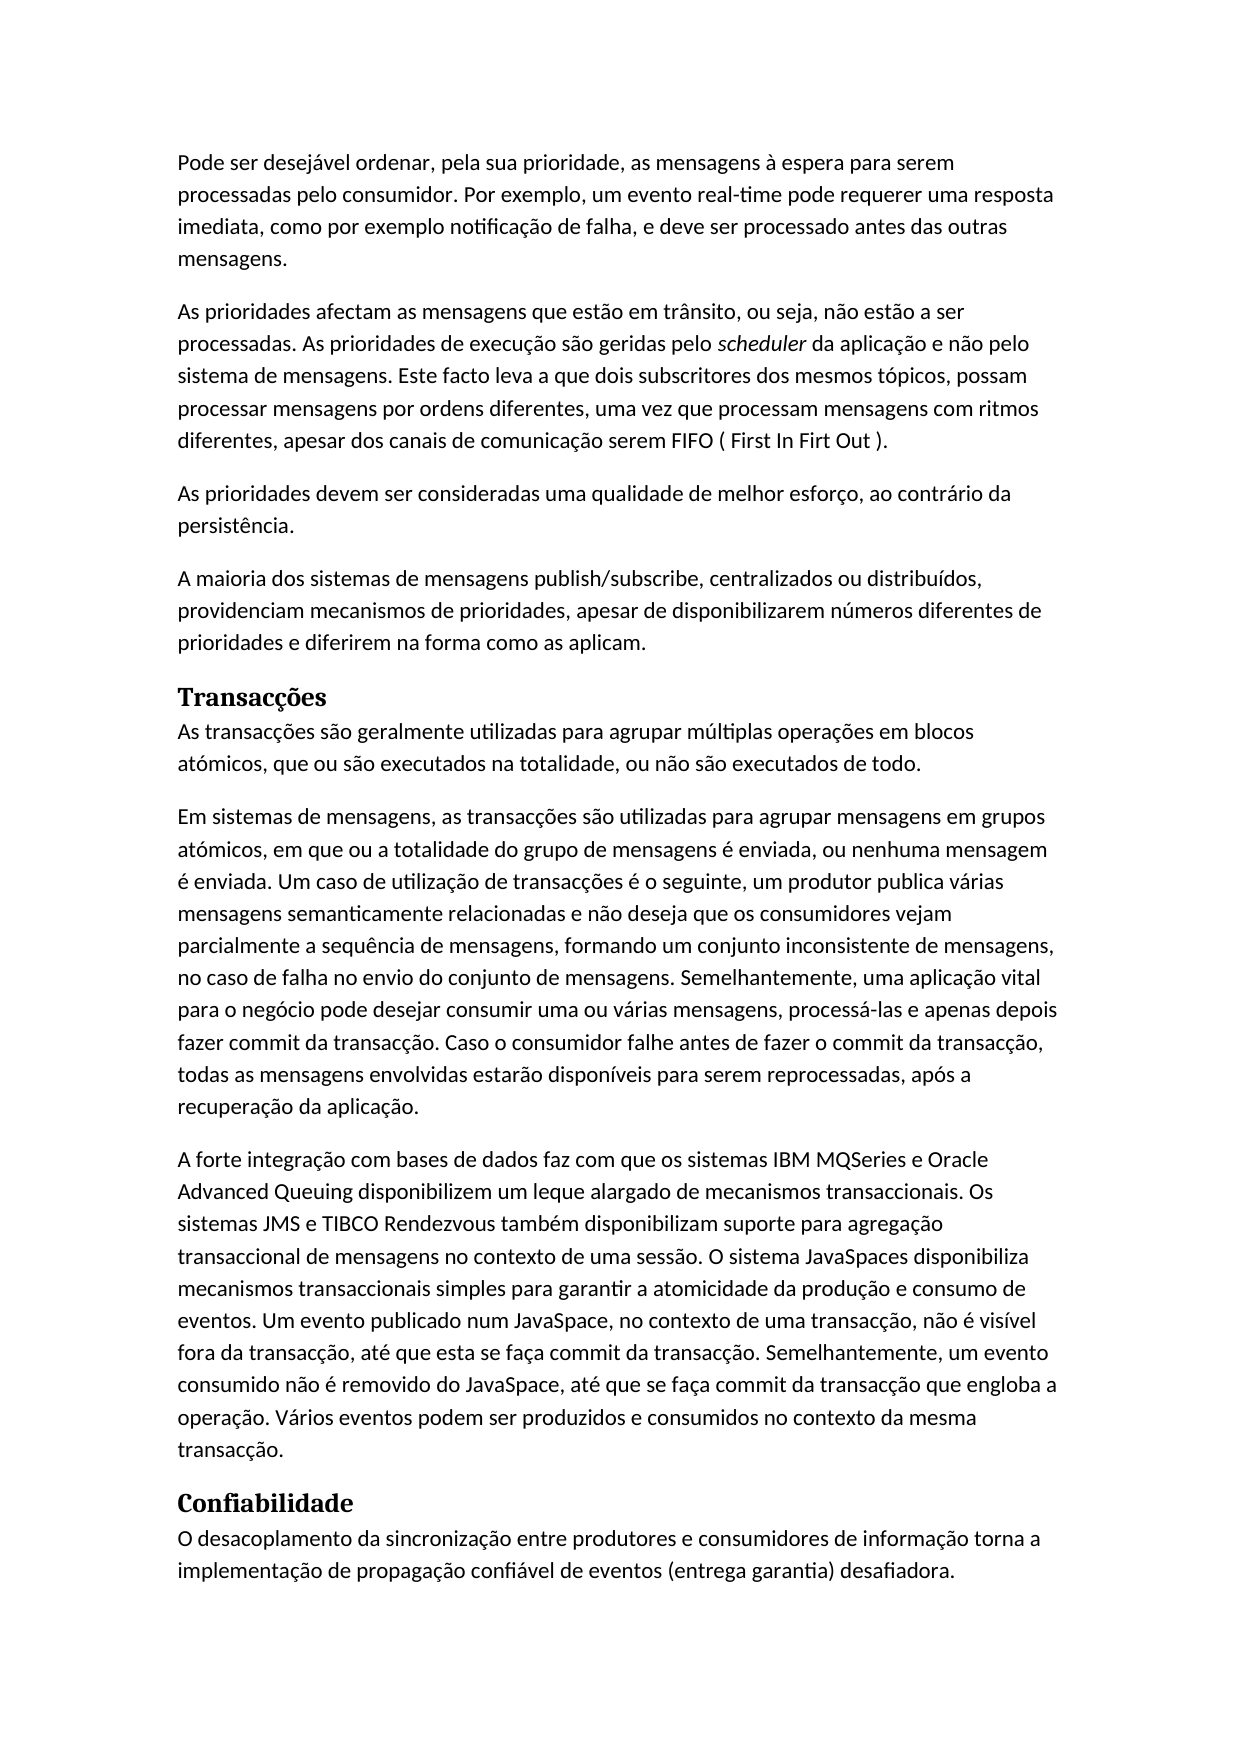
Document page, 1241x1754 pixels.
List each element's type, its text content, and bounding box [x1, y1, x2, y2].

text Pode ser desejável ordenar, pela sua prioridade, as mensagens à espera para serem processadas pelo consumidor. Por exemplo, um evento real-time pode requerer uma resposta imediata, como por exemplo notificação de falha, e deve ser processado antes das outras mensagens. [177, 148, 1063, 272]
text As transacções são geralmente utilizadas para agrupar múltiplas operações em blocos atómicos, que ou são executados na totalidade, ou não são executados de todo. [177, 717, 1063, 777]
text O desacoplamento da sincronização entre produtores e consumidores de informação torna a implementação de propagação confiável de eventos (entrega garantia) desafiadora. [177, 1524, 1063, 1584]
text Em sistemas de mensagens, as transacções são utilizadas para agrupar mensagens em grupos atómicos, em que ou a totalidade do grupo de mensagens é enviada, ou nenhuma mensagem é enviada. Um caso de utilização de transacções é o seguinte, um produtor publica várias mensagens semanticamente relacionadas e não deseja que os consumidores vejam parcialmente a sequência de mensagens, formando um conjunto inconsistente de mensagens, no caso de falha no envio do conjunto de mensagens. Semelhantemente, uma aplicação vital para o negócio pode desejar consumir uma ou várias mensagens, processá-las e apenas depois fazer commit da transacção. Caso o consumidor falhe antes de fazer o commit da transacção, todas as mensagens envolvidas estarão disponíveis para serem reprocessadas, após a recuperação da aplicação. [177, 802, 1063, 1120]
subtitle Transacções [177, 682, 1063, 713]
text A maioria dos sistemas de mensagens publish/subscribe, centralizados ou distribuídos, providenciam mecanismos de prioridades, apesar de disponibilizarem números diferentes de prioridades e diferirem na forma como as aplicam. [177, 564, 1063, 657]
text As prioridades afectam as mensagens que estão em trânsito, ou seja, não estão a ser processadas. As prioridades de execução são geridas pelo scheduler da aplicação e não pelo sistema de mensagens. Este facto leva a que dois subscritores dos mesmos tópicos, possam processar mensagens por ordens diferentes, uma vez que processam mensagens com ritmos diferentes, apesar dos canais de comunicação serem FIFO ( First In Firt Out ). [177, 297, 1063, 454]
subtitle Confiabilidade [177, 1488, 1063, 1519]
text A forte integração com bases de dados faz com que os sistemas IBM MQSeries e Oracle Advanced Queuing disponibilizem um leque alargado de mecanismos transaccionais. Os sistemas JMS e TIBCO Rendezvous também disponibilizam suporte para agregação transaccional de mensagens no contexto de uma sessão. O sistema JavaSpaces disponibiliza mecanismos transaccionais simples para garantir a atomicidade da produção e consumo de eventos. Um evento publicado num JavaSpace, no contexto de uma transacção, não é visível fora da transacção, até que esta se faça commit da transacção. Semelhantemente, um evento consumido não é removido do JavaSpace, até que se faça commit da transacção que engloba a operação. Vários eventos podem ser produzidos e consumidos no contexto da mesma transacção. [177, 1145, 1063, 1463]
text As prioridades devem ser consideradas uma qualidade de melhor esforço, ao contrário da persistência. [177, 479, 1063, 539]
